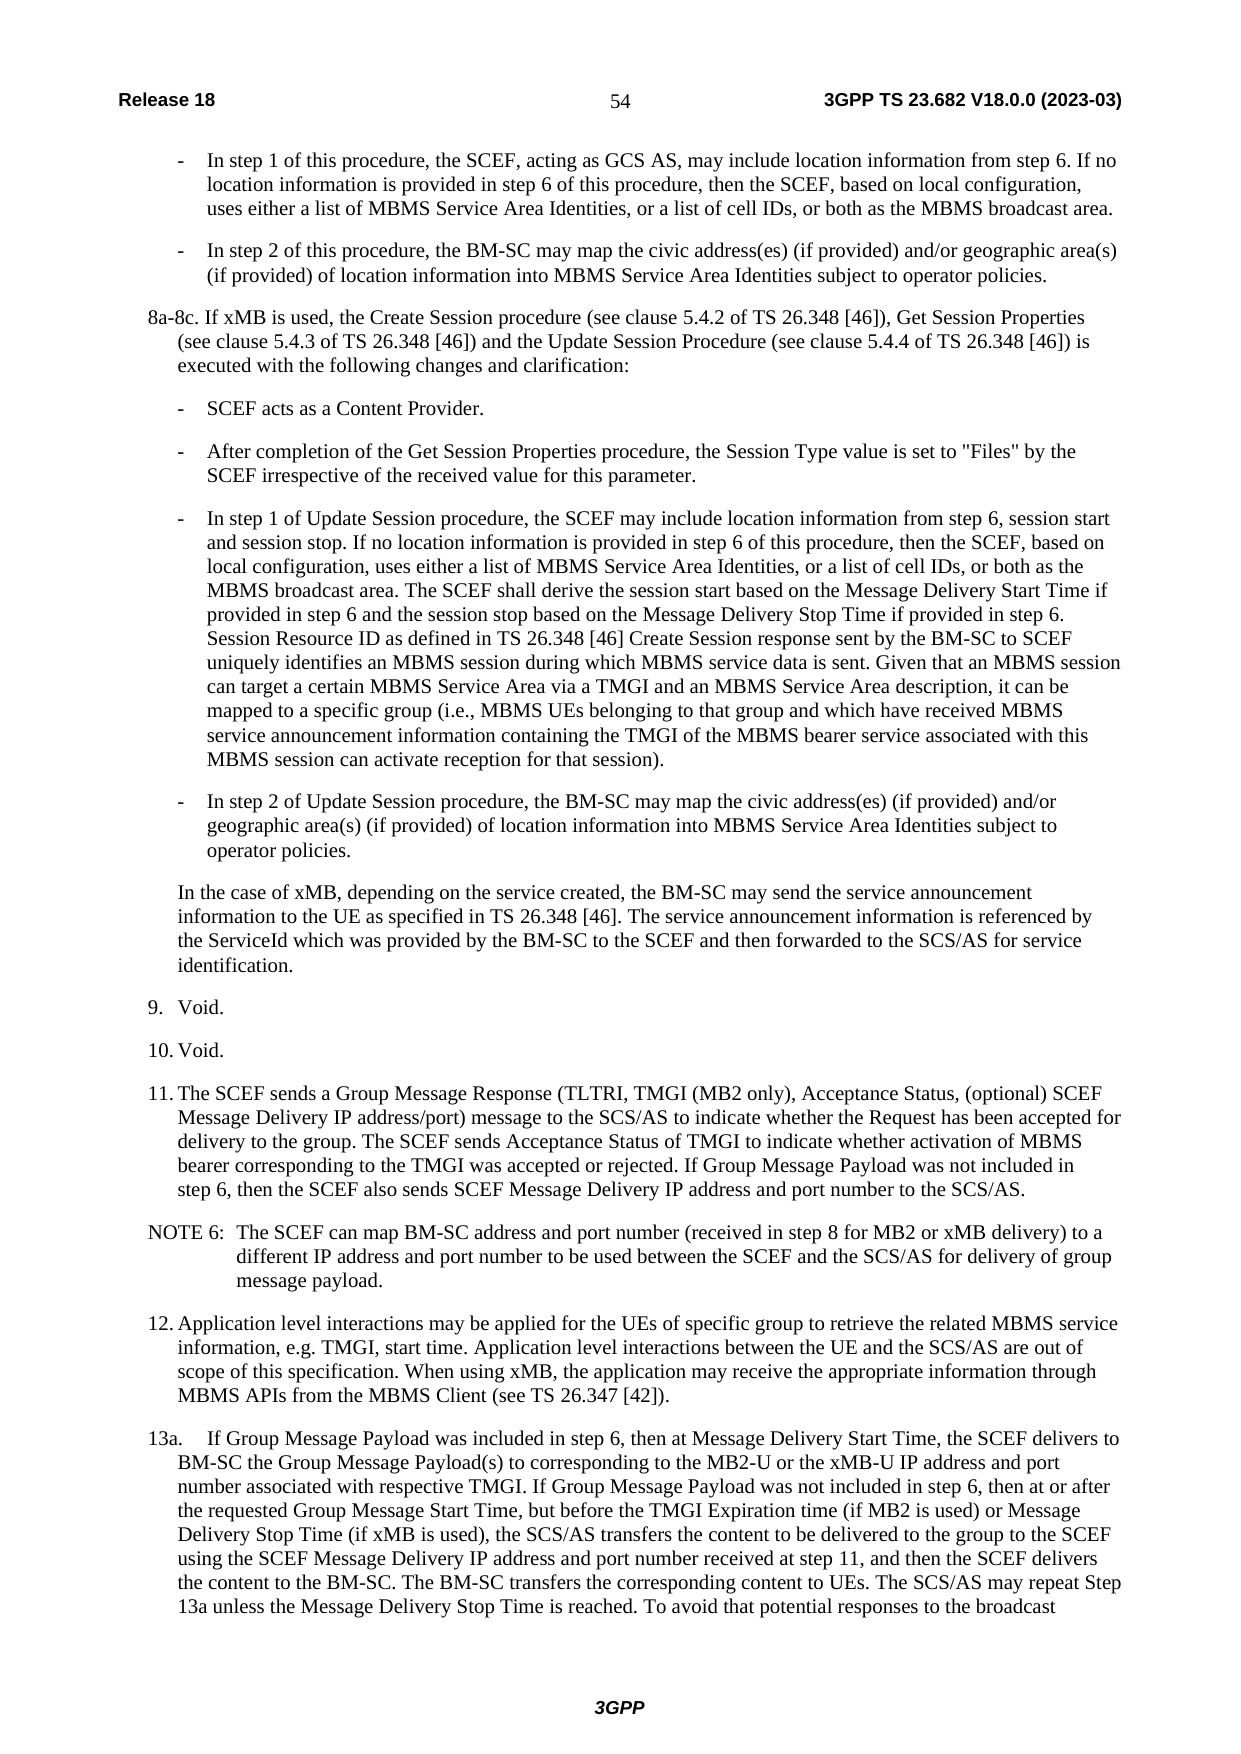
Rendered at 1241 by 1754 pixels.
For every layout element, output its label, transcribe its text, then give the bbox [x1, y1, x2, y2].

text - In step 1 of this procedure, the SCEF, acting as GCS AS, may include location information from step 6. If no location information is provided in step 6 of this procedure, then the SCEF, based on local configuration, uses either a list of MBMS Service Area Identities, or a list of cell IDs, or both as the MBMS broadcast area. [177, 147, 1122, 220]
text - In step 2 of Update Session procedure, the BM-SC may map the civic address(es) (if provided) and/or geographic area(s) (if provided) of location information into MBMS Service Area Identities subject to operator policies. [177, 789, 1122, 862]
text In the case of xMB, depending on the service created, the BM-SC may send the service announcement information to the UE as specified in TS 26.348 [46]. The service announcement information is referenced by the ServiceId which was provided by the BM-SC to the SCEF and then forwarded to the SCS/AS for service identification. [148, 880, 1122, 977]
text - In step 1 of Update Session procedure, the SCEF may include location information from step 6, session start and session stop. If no location information is provided in step 6 of this procedure, then the SCEF, based on local configuration, uses either a list of MBMS Service Area Identities, or a list of cell IDs, or both as the MBMS broadcast area. The SCEF shall derive the session start based on the Message Delivery Start Time if provided in step 6 and the session stop based on the Message Delivery Stop Time if provided in step 6. Session Resource ID as defined in TS 26.348 [46] Create Session response sent by the BM-SC to SCEF uniquely identifies an MBMS session during which MBMS service data is sent. Given that an MBMS session can target a certain MBMS Service Area via a TMGI and an MBMS Service Area description, it can be mapped to a specific group (i.e., MBMS UEs belonging to that group and which have received MBMS service announcement information containing the TMGI of the MBMS bearer service associated with this MBMS session can activate reception for that session). [177, 506, 1122, 771]
text 8a-8c. If xMB is used, the Create Session procedure (see clause 5.4.2 of TS 26.348 [46]), Get Session Properties (see clause 5.4.3 of TS 26.348 [46]) and the Update Session Procedure (see clause 5.4.4 of TS 26.348 [46]) is executed with the following changes and clarification: [148, 305, 1122, 377]
text 11. The SCEF sends a Group Message Response (TLTRI, TMGI (MB2 only), Acceptance Status, (optional) SCEF Message Delivery IP address/port) message to the SCS/AS to indicate whether the Request has been accepted for delivery to the group. The SCEF sends Acceptance Status of TMGI to indicate whether activation of MBMS bearer corresponding to the TMGI was accepted or rejected. If Group Message Payload was not included in step 6, then the SCEF also sends SCEF Message Delivery IP address and port number to the SCS/AS. [148, 1081, 1122, 1201]
text NOTE 6: The SCEF can map BM-SC address and port number (received in step 8 for MB2 or xMB delivery) to a different IP address and port number to be used between the SCEF and the SCS/AS for delivery of group message payload. [148, 1220, 1122, 1292]
text 10. Void. [148, 1038, 1122, 1062]
text - After completion of the Get Session Properties procedure, the Session Type value is set to "Files" by the SCEF irrespective of the received value for this parameter. [177, 439, 1122, 487]
text - SCEF acts as a Content Provider. [177, 396, 1122, 420]
text 9. Void. [148, 995, 1122, 1019]
text 12. Application level interactions may be applied for the UEs of specific group to retrieve the related MBMS service information, e.g. TMGI, start time. Application level interactions between the UE and the SCS/AS are out of scope of this specification. When using xMB, the application may receive the appropriate information through MBMS APIs from the MBMS Client (see TS 26.347 [42]). [148, 1311, 1122, 1407]
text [148, 1426, 1122, 1618]
text - In step 2 of this procedure, the BM-SC may map the civic address(es) (if provided) and/or geographic area(s) (if provided) of location information into MBMS Service Area Identities subject to operator policies. [177, 238, 1122, 287]
